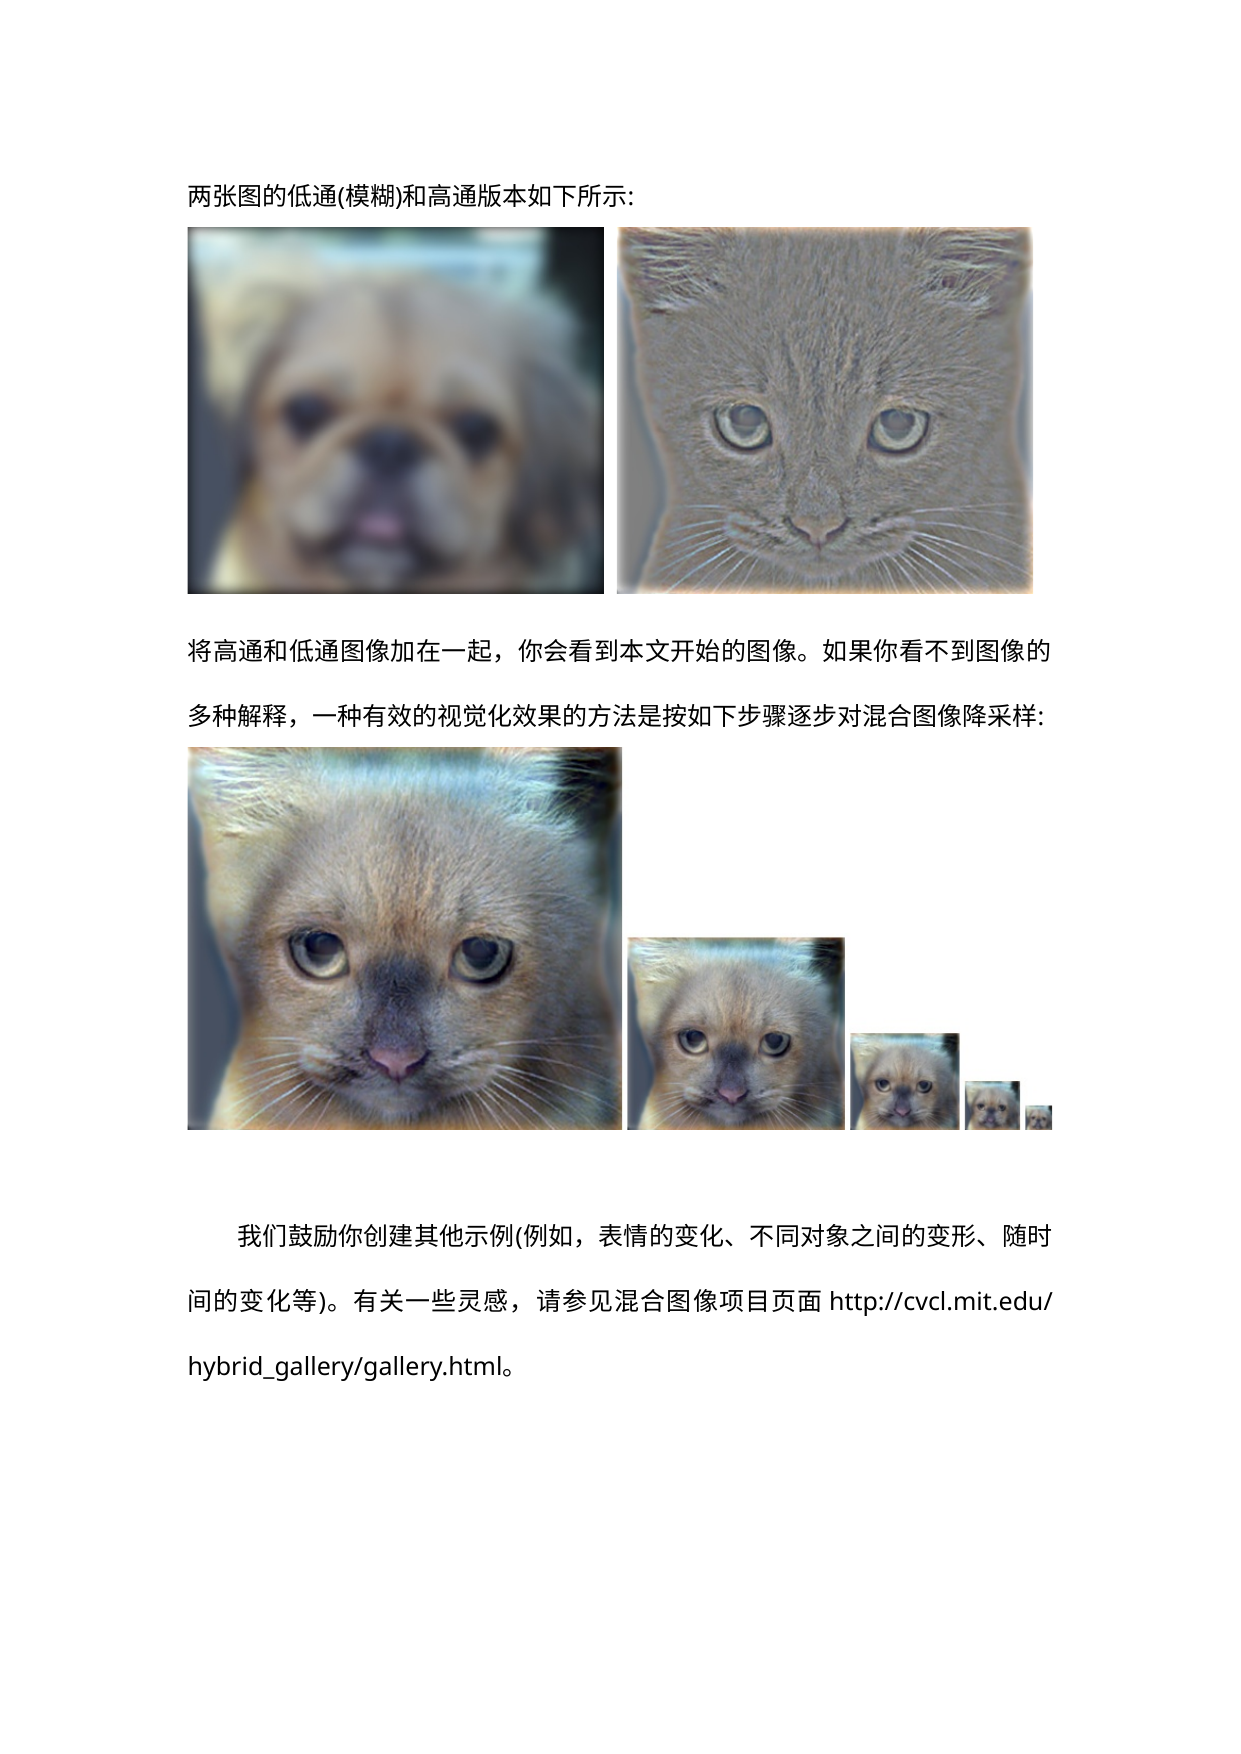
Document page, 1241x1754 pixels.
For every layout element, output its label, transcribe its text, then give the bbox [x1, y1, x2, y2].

text 两张图的低通(模糊)和高通版本如下所示: [187, 162, 1053, 227]
picture [187, 747, 1053, 1130]
text 将高通和低通图像加在一起，你会看到本文开始的图像。如果你看不到图像的多种解释，一种有效的视觉化效果的方法是按如下步骤逐步对混合图像降采样: [187, 617, 1053, 747]
picture [187, 227, 604, 594]
text 我们鼓励你创建其他示例(例如，表情的变化、不同对象之间的变形、随时间的变化等)。有关一些灵感，请参见混合图像项目页面http://cvcl.mit.edu/hybrid_gallery/gallery.html。 [187, 1202, 1053, 1397]
picture [616, 227, 1034, 594]
